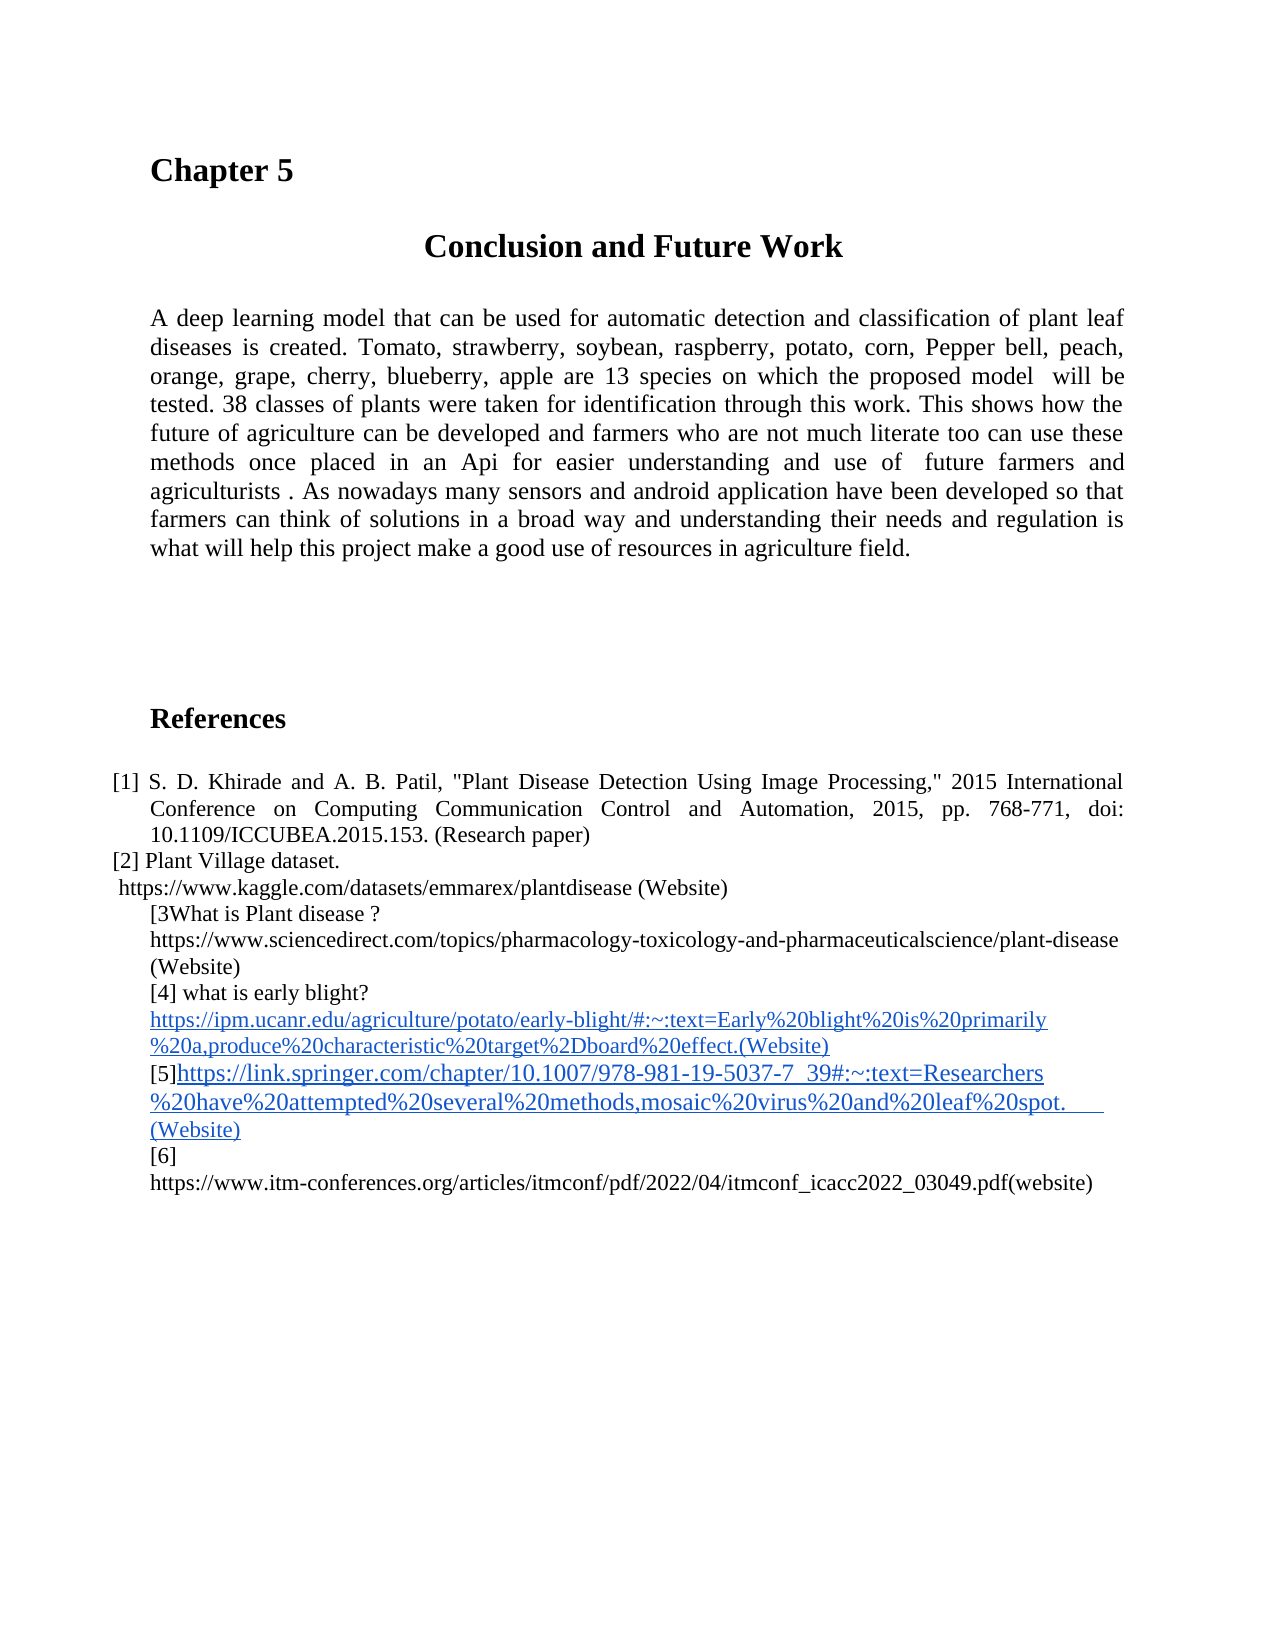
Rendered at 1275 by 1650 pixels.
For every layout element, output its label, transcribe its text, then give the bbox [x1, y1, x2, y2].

text References [150, 701, 1125, 735]
text https://www.sciencedirect.com/topics/pharmacology-toxicology-and-pharmaceuticalscience/plant-disease (Website) [150, 927, 1125, 979]
text (Website) [150, 1116, 1125, 1142]
text A deep learning model that can be used for automatic detection and classification of plant leaf diseases is created. Tomato, strawberry, soybean, raspberry, potato, corn, Pepper bell, peach, orange, grape, cherry, blueberry, apple are 13 species on which the proposed model will be tested. 38 classes of plants were taken for identification through this work. This shows how the future of agriculture can be developed and farmers who are not much literate too can use these methods once placed in an Api for easier understanding and use of future farmers and agriculturists . As nowadays many sensors and android application have been developed so that farmers can think of solutions in a broad way and understanding their needs and regulation is what will help this project make a good use of resources in agriculture field. [150, 303, 1125, 562]
text Chapter 5 [150, 150, 1125, 188]
text [3What is Plant disease ? [150, 900, 1125, 927]
text [2] Plant Village dataset. [112, 847, 1125, 874]
text [1] S. D. Khirade and A. B. Patil, "Plant Disease Detection Using Image Processing," 2015 International Conference on Computing Communication Control and Automation, 2015, pp. 768-771, doi: 10.1109/ICCUBEA.2015.153. (Research paper) [112, 768, 1125, 847]
text Conclusion and Future Work [150, 227, 1125, 265]
text https://www.kaggle.com/datasets/emmarex/plantdisease (Website) [112, 874, 1125, 900]
text [4] what is early blight? [150, 979, 1125, 1006]
text https://ipm.ucanr.edu/agriculture/potato/early-blight/#:~:text=Early%20blight%20is%20primarily%20a,produce%20characteristic%20target%2Dboard%20effect.(Website) [150, 1006, 1125, 1058]
text [6] https://www.itm-conferences.org/articles/itmconf/pdf/2022/04/itmconf_icacc2022_03049.pdf(website) [150, 1142, 1125, 1195]
text [5]https://link.springer.com/chapter/10.1007/978-981-19-5037-7_39#:~:text=Researchers%20have%20attempted%20several%20methods,mosaic%20virus%20and%20leaf%20spot. [150, 1058, 1125, 1116]
